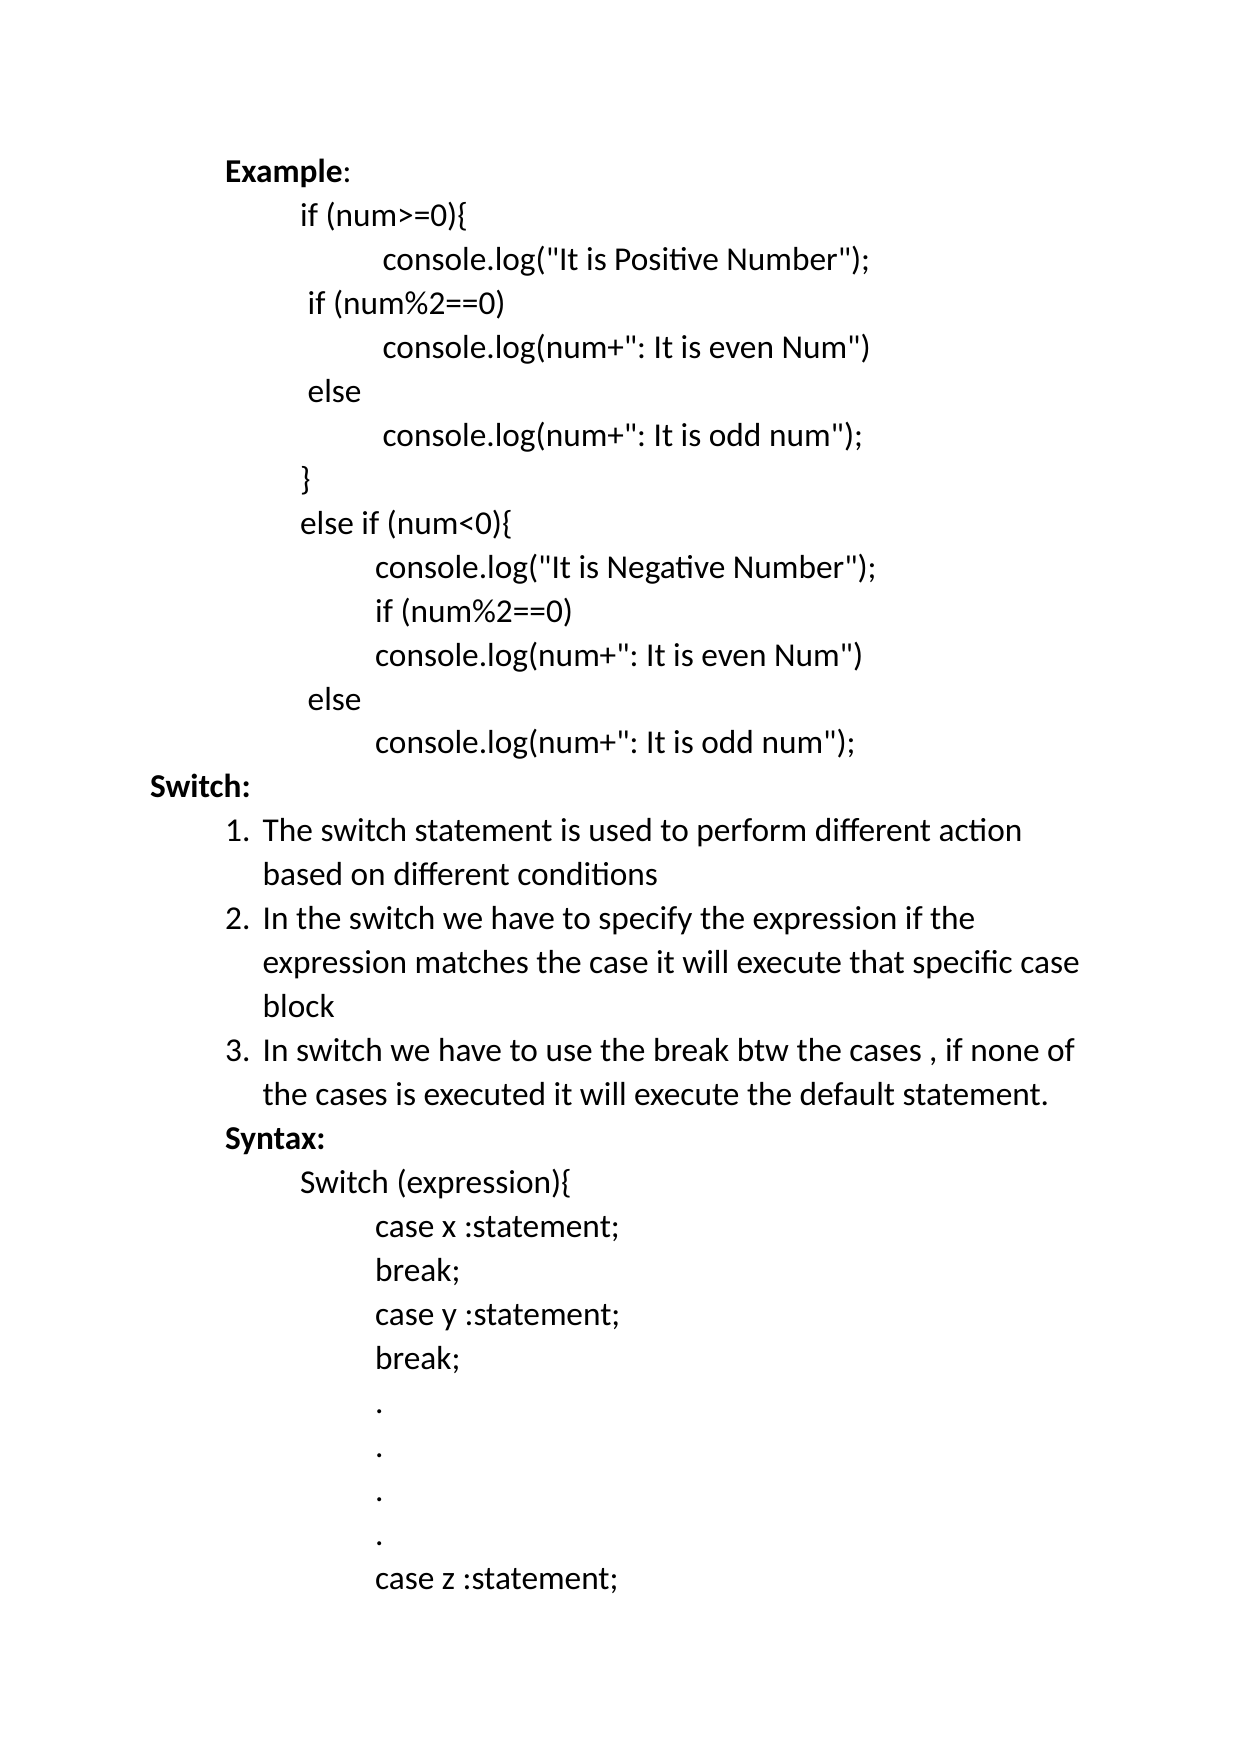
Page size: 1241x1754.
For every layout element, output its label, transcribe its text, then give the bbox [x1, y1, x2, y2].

text console.log(num+": It is odd num"); [300, 414, 1095, 454]
text console.log(num+": It is even Num") [300, 633, 1095, 674]
text else if (num<0){ [300, 502, 1095, 542]
text if (num%2==0) [300, 282, 1095, 323]
list In switch we have to use the break btw the cases , if none of the cases is executed it will execute the default statement. [225, 1029, 1095, 1114]
list The switch statement is used to perform different action based on different conditions [225, 809, 1095, 894]
text if (num%2==0) [300, 589, 1095, 630]
text Syntax: [225, 1117, 1095, 1158]
text case x :statement; [375, 1205, 1095, 1246]
text Example: [225, 150, 1095, 191]
text else [300, 370, 1095, 411]
text . [375, 1469, 1095, 1509]
text else [300, 677, 1095, 718]
text case y :statement; [375, 1293, 1095, 1334]
text console.log(num+": It is even Num") [300, 326, 1095, 367]
text . [375, 1381, 1095, 1422]
text if (num>=0){ [300, 194, 1095, 235]
text console.log("It is Negative Number"); [300, 546, 1095, 586]
text console.log(num+": It is odd num"); [300, 721, 1095, 762]
text case z :statement; [375, 1557, 1095, 1597]
text console.log("It is Positive Number"); [300, 238, 1095, 279]
text . [375, 1425, 1095, 1466]
text } [300, 458, 1095, 498]
text break; [375, 1337, 1095, 1378]
list In the switch we have to specify the expression if the expression matches the case it will execute that specific case block [225, 897, 1095, 1026]
text . [375, 1513, 1095, 1553]
text break; [375, 1249, 1095, 1290]
text Switch: [150, 765, 1095, 806]
text Switch (expression){ [300, 1161, 1095, 1202]
